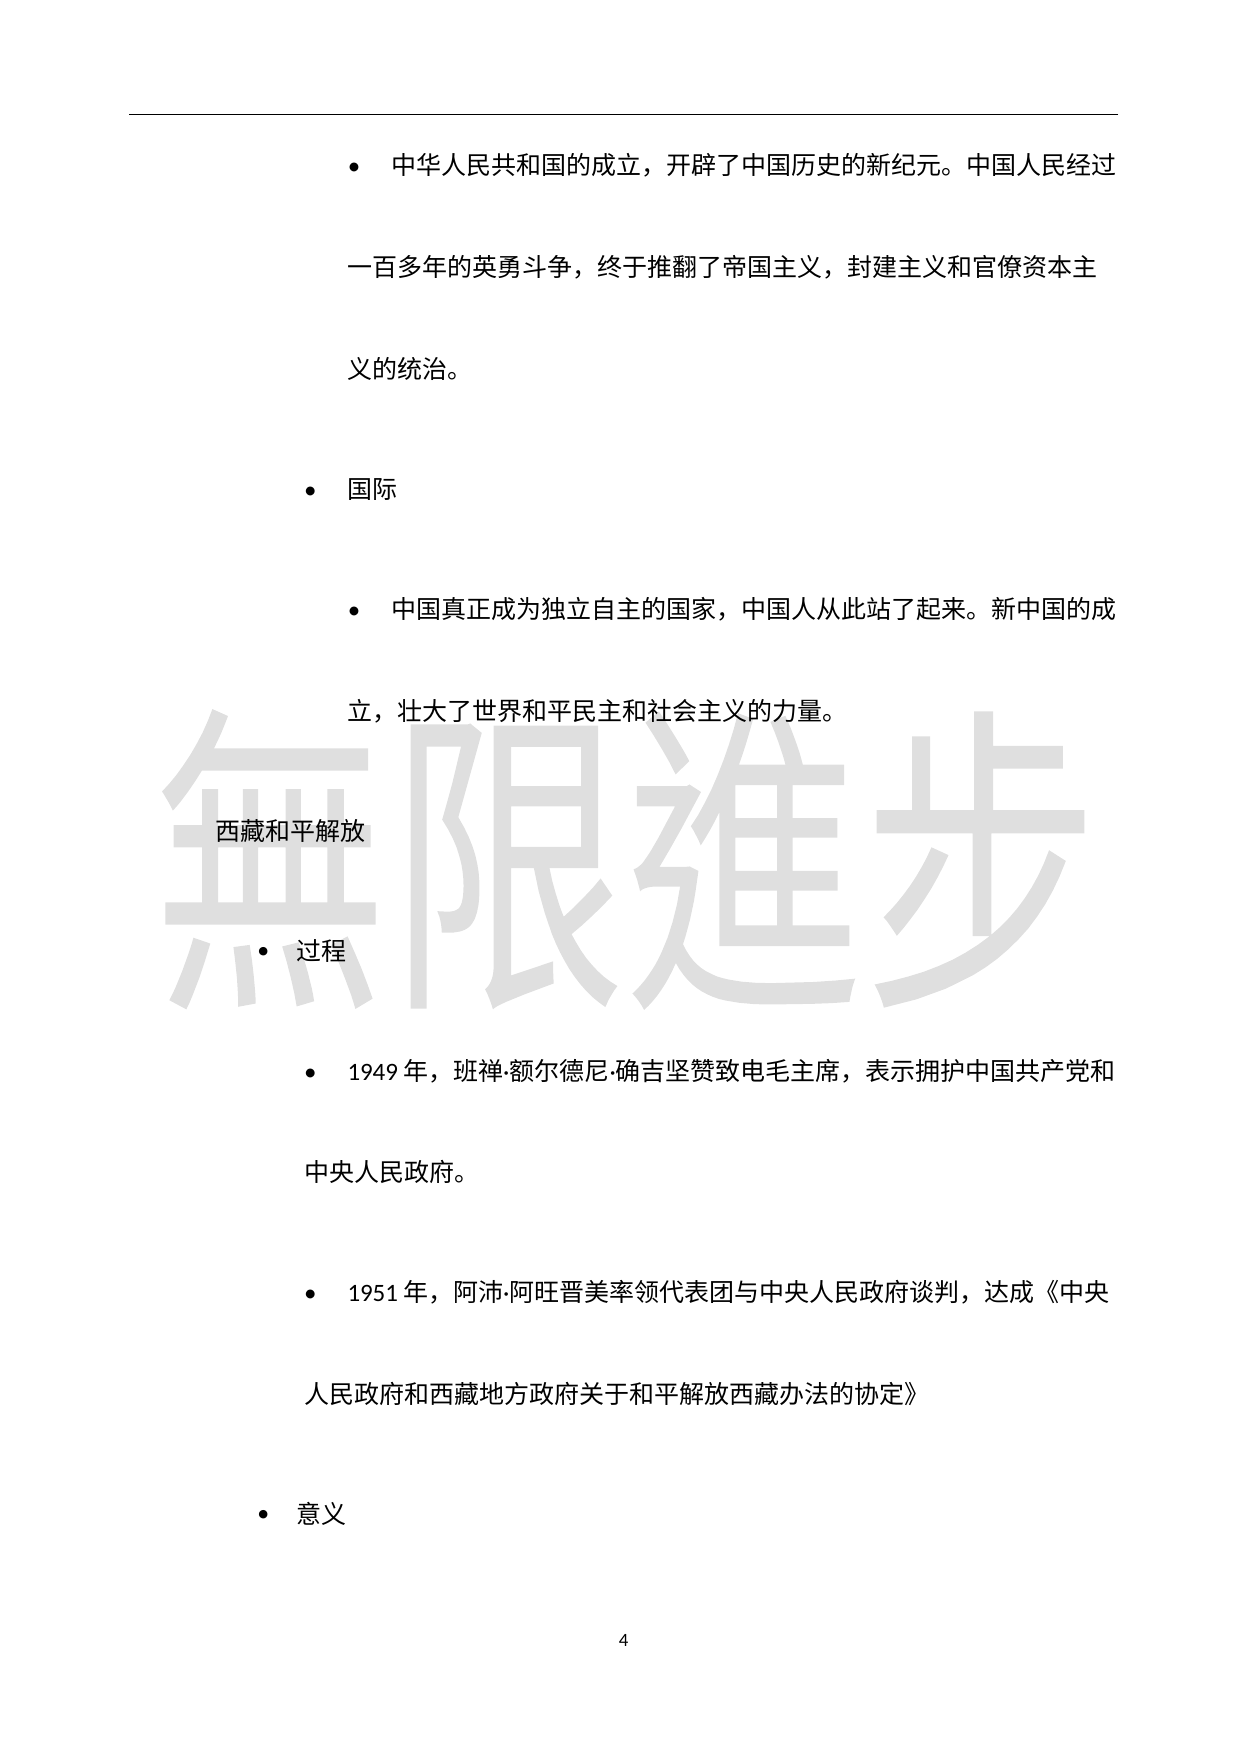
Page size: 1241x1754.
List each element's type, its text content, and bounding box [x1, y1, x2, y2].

text • 国际 [304, 453, 1118, 521]
text • 中华人民共和国的成立，开辟了中国历史的新纪元。中国人民经过一百多年的英勇斗争，终于推翻了帝国主义，封建主义和官僚资本主义的统治。 [348, 129, 1118, 401]
list 过程 [259, 915, 1118, 983]
subtitle 西藏和平解放 [215, 795, 1118, 863]
list 意义 [259, 1479, 1118, 1547]
text • 1951年，阿沛·阿旺晋美率领代表团与中央人民政府谈判，达成《中央人民政府和西藏地方政府关于和平解放西藏办法的协定》 [304, 1257, 1118, 1427]
text • 1949年，班禅·额尔德尼·确吉坚赞致电毛主席，表示拥护中国共产党和中央人民政府。 [304, 1035, 1118, 1205]
text • 中国真正成为独立自主的国家，中国人从此站了起来。新中国的成立，壮大了世界和平民主和社会主义的力量。 [348, 573, 1118, 743]
